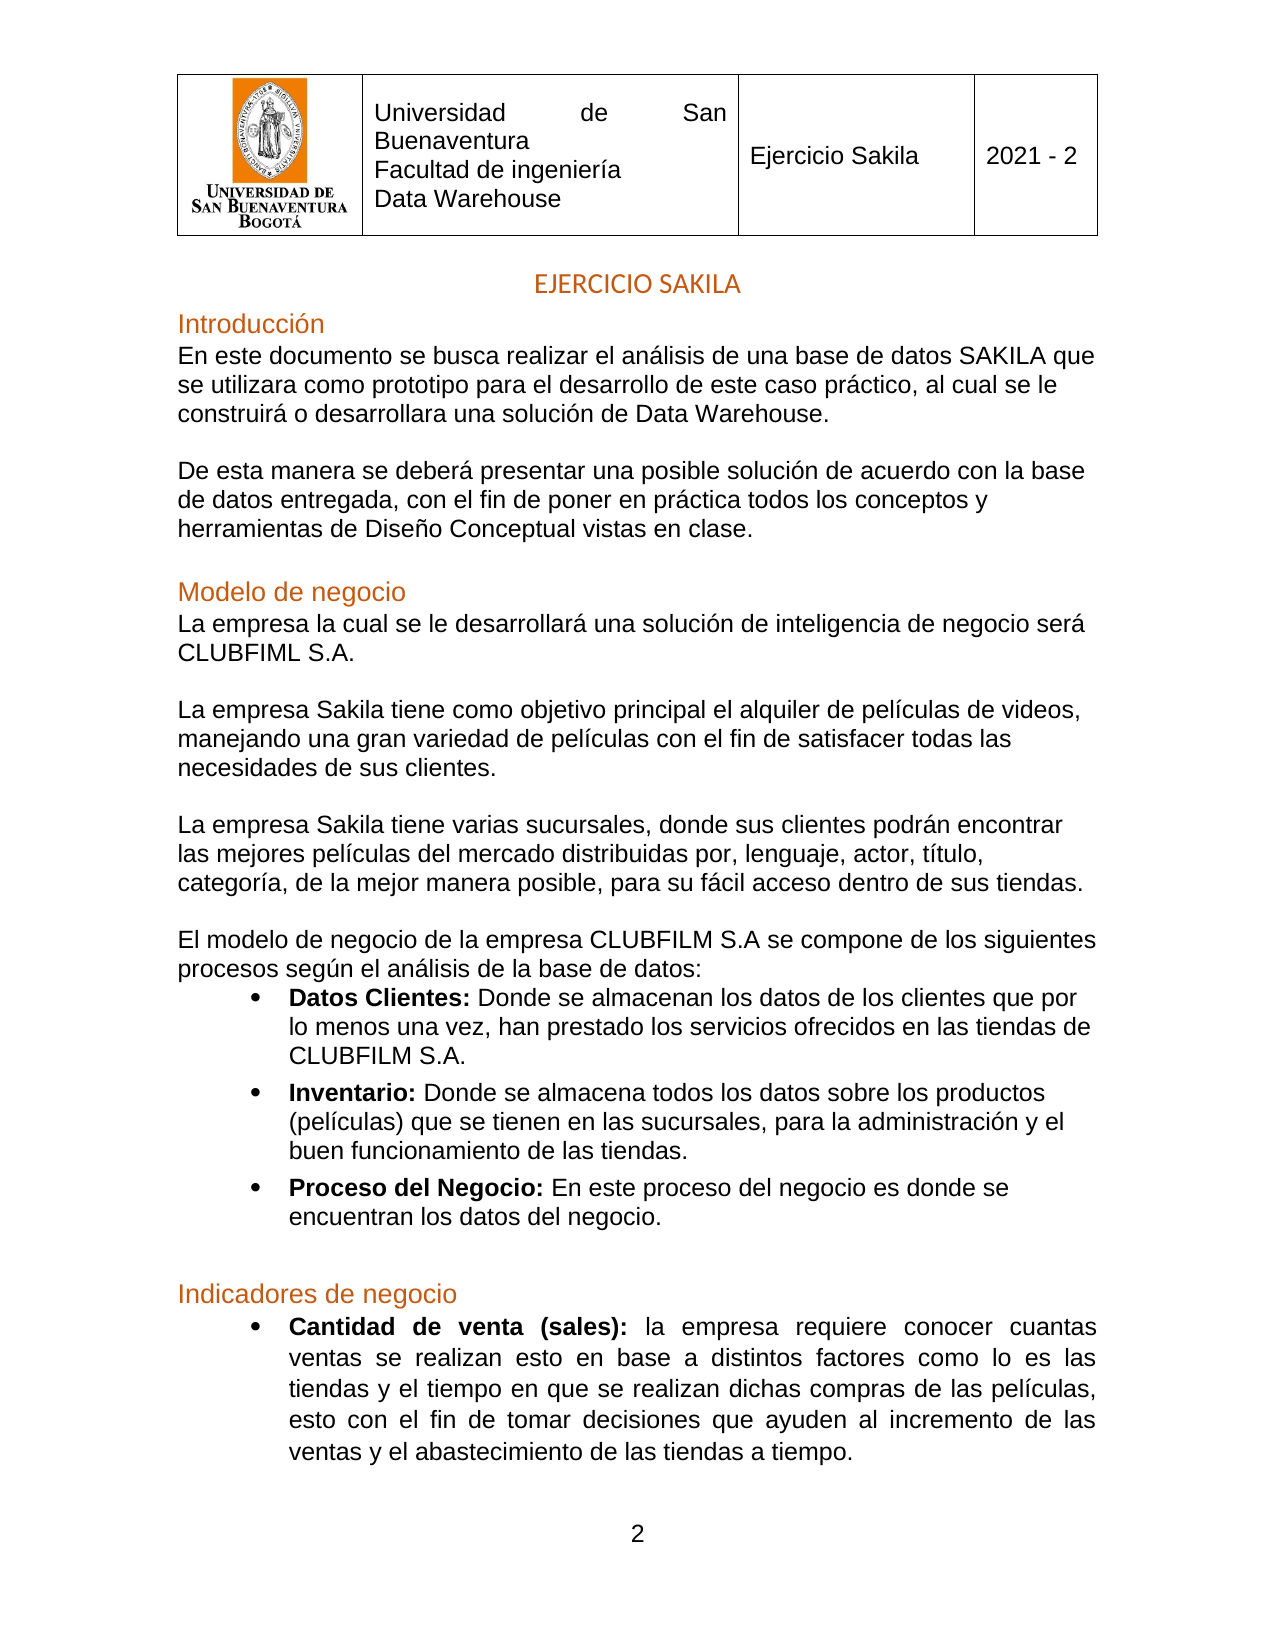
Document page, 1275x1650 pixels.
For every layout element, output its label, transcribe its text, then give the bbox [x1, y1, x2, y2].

list Proceso del Negocio: En este proceso del negocio es donde se encuentran los datos del negocio. [251, 1173, 1098, 1231]
picture [188, 75, 350, 235]
list Datos Clientes: Donde se almacenan los datos de los clientes que por lo menos una vez, han prestado los servicios ofrecidos en las tiendas de CLUBFILM S.A. [251, 983, 1098, 1069]
text La empresa Sakila tiene como objetivo principal el alquiler de películas de videos, manejando una gran variedad de películas con el fin de satisfacer todas las necesidades de sus clientes. [177, 696, 1098, 782]
text En este documento se busca realizar el análisis de una base de datos SAKILA que se utilizara como prototipo para el desarrollo de este caso práctico, al cual se le construirá o desarrollara una solución de Data Warehouse. [177, 341, 1098, 428]
subtitle Modelo de negocio [177, 576, 1098, 607]
text La empresa la cual se le desarrollará una solución de inteligencia de negocio será CLUBFIML S.A. [177, 609, 1098, 667]
list Inventario: Donde se almacena todos los datos sobre los productos (películas) que se tienen en las sucursales, para la administración y el buen funcionamiento de las tiendas. [251, 1078, 1098, 1164]
subtitle Indicadores de negocio [177, 1278, 1098, 1310]
subtitle Introducción [177, 308, 1098, 339]
text El modelo de negocio de la empresa CLUBFILM S.A se compone de los siguientes procesos según el análisis de la base de datos: [177, 926, 1098, 983]
text De esta manera se deberá presentar una posible solución de acuerdo con la base de datos entregada, con el fin de poner en práctica todos los conceptos y herramientas de Diseño Conceptual vistas en clase. [177, 456, 1098, 543]
subtitle EJERCICIO SAKILA [177, 265, 1098, 301]
list Cantidad de venta (sales): la empresa requiere conocer cuantas ventas se realizan esto en base a distintos factores como lo es las tiendas y el tiempo en que se realizan dichas compras de las películas, esto con el fin de tomar decisiones que ayuden al incremento de las ventas y el abastecimiento de las tiendas a tiempo. [251, 1312, 1098, 1465]
text La empresa Sakila tiene varias sucursales, donde sus clientes podrán encontrar las mejores películas del mercado distribuidas por, lenguaje, actor, título, categoría, de la mejor manera posible, para su fácil acceso dentro de sus tiendas. [177, 811, 1098, 897]
